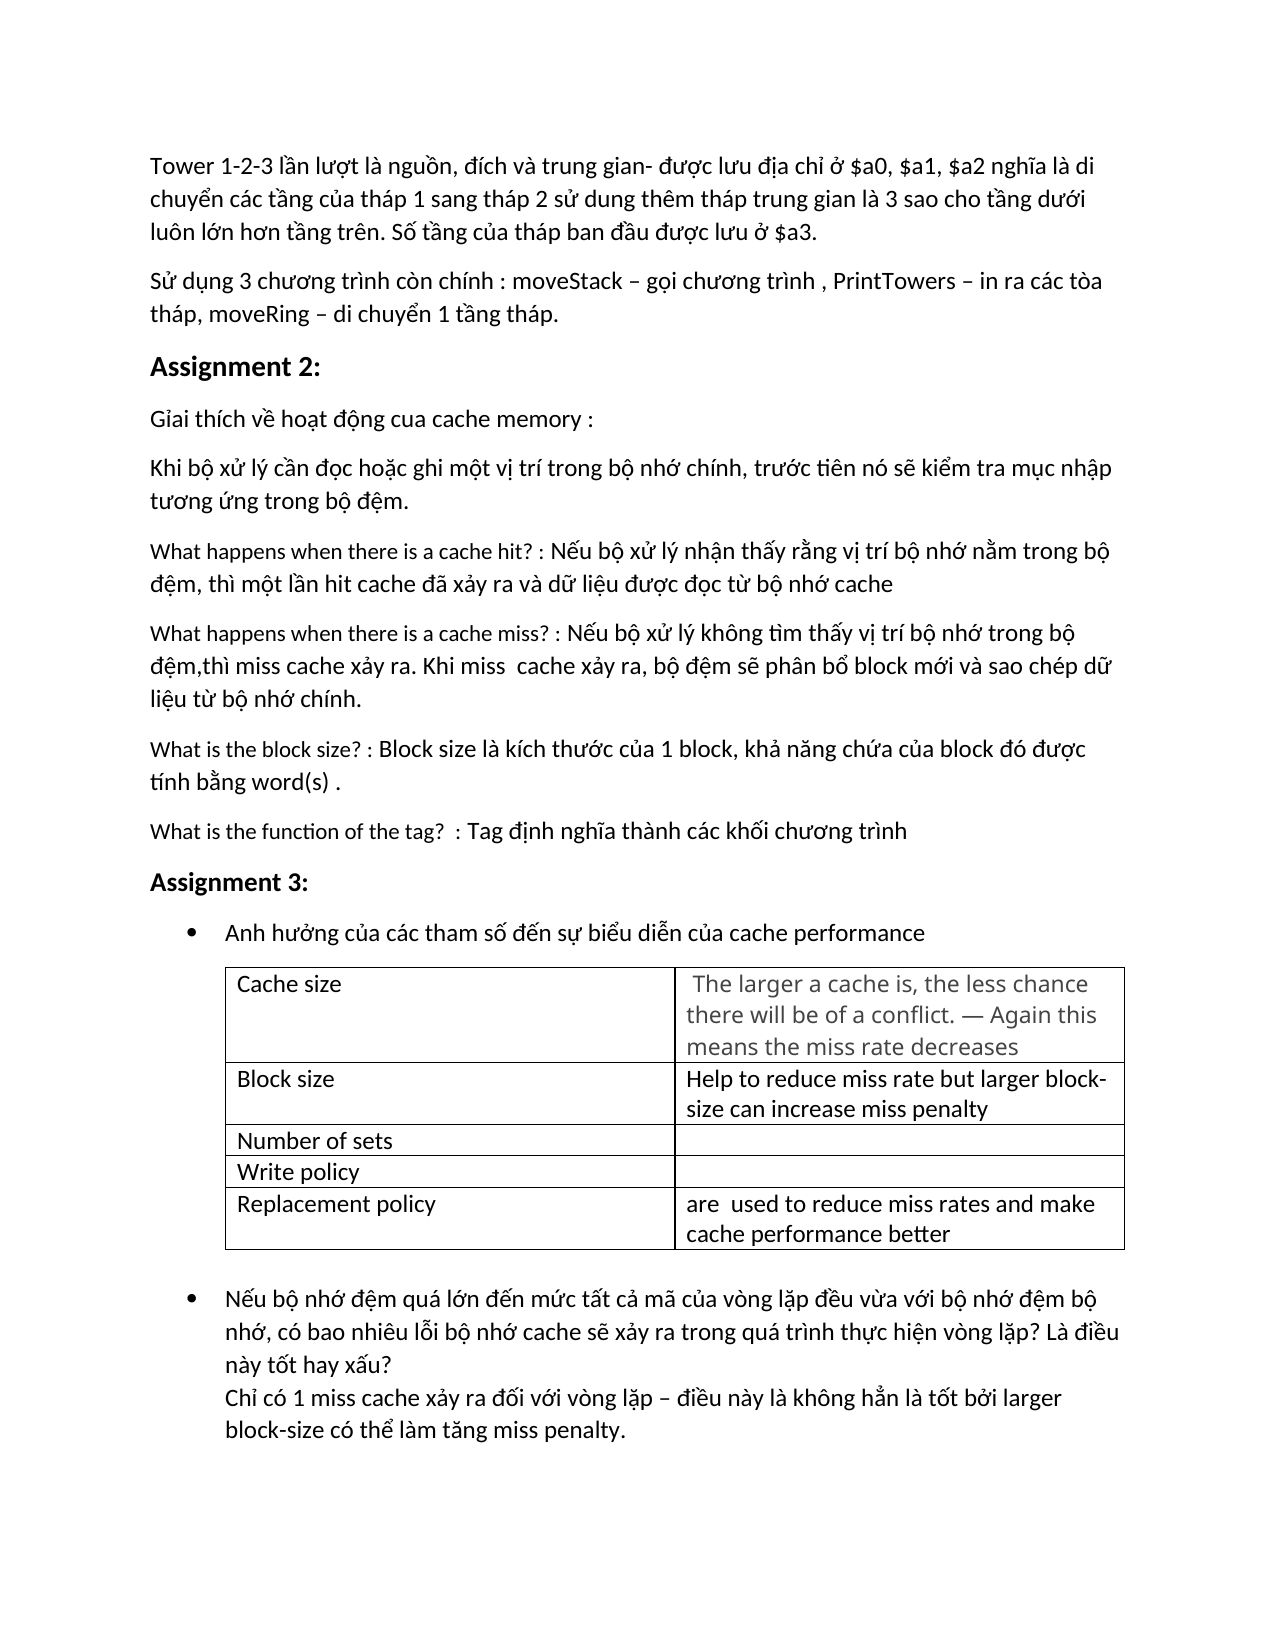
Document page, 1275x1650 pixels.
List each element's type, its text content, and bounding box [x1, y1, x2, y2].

text Assignment 2: [150, 348, 1125, 383]
text Gỉai thích về hoạt động cua cache memory : [150, 403, 1125, 433]
text Sử dụng 3 chương trình còn chính : moveStack – gọi chương trình , PrintTowers – in ra các tòa tháp, moveRing – di chuyển 1 tầng tháp. [150, 265, 1125, 329]
table_cell Write policy [226, 1156, 674, 1187]
table_header The larger a cache is, the less chance there will be of a conflict. — Again this means the miss rate decreases [1019, 968, 1124, 1062]
text What is the block size? : Block size là kích thước của 1 block, khả năng chứa của block đó được tính bằng word(s) . [150, 733, 1125, 796]
text Khi bộ xử lý cần đọc hoặc ghi một vị trí trong bộ nhớ chính, trước tiên nó sẽ kiểm tra mục nhập tương ứng trong bộ đệm. [150, 453, 1125, 516]
table_cell Number of sets [226, 1125, 674, 1155]
list Anh hưởng của các tham số đến sự biểu diễn của cache performance [187, 917, 1125, 948]
text Tower 1-2-3 lần lượt là nguồn, đích và trung gian- được lưu địa chỉ ở $a0, $a1, $a2 nghĩa là di chuyển các tầng của tháp 1 sang tháp 2 sử dung thêm tháp trung gian là 3 sao cho tầng dưới luôn lớn hơn tầng trên. Số tầng của tháp ban đầu được lưu ở $a3. [150, 150, 1125, 246]
table_cell [676, 1125, 1124, 1155]
table_cell Help to reduce miss rate but larger block-size can increase miss penalty [676, 1063, 1124, 1124]
list Nếu bộ nhớ đệm quá lớn đến mức tất cả mã của vòng lặp đều vừa với bộ nhớ đệm bộ nhớ, có bao nhiêu lỗi bộ nhớ cache sẽ xảy ra trong quá trình thực hiện vòng lặp? Là điều này tốt hay xấu? [187, 1283, 1125, 1379]
list Chỉ có 1 miss cache xảy ra đối với vòng lặp – điều này là không hẳn là tốt bởi larger block-size có thể làm tăng miss penalty. [225, 1382, 1125, 1445]
table_cell Block size [226, 1063, 674, 1124]
text Assignment 3: [150, 865, 1125, 898]
table_header Cache size [226, 968, 674, 1062]
text What happens when there is a cache miss? : Nếu bộ xử lý không tìm thấy vị trí bộ nhớ trong bộ đệm,thì miss cache xảy ra. Khi miss cache xảy ra, bộ đệm sẽ phân bổ block mới và sao chép dữ liệu từ bộ nhớ chính. [150, 618, 1125, 714]
table_cell Replacement policy [226, 1188, 674, 1249]
text What is the function of the tag? : Tag định nghĩa thành các khối chương trình [150, 816, 1125, 846]
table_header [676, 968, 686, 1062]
table_cell [676, 1156, 1124, 1187]
table_cell are used to reduce miss rates and make cache performance better [676, 1188, 1124, 1249]
text What happens when there is a cache hit? : Nếu bộ xử lý nhận thấy rằng vị trí bộ nhớ nằm trong bộ đệm, thì một lần hit cache đã xảy ra và dữ liệu được đọc từ bộ nhớ cache [150, 535, 1125, 598]
